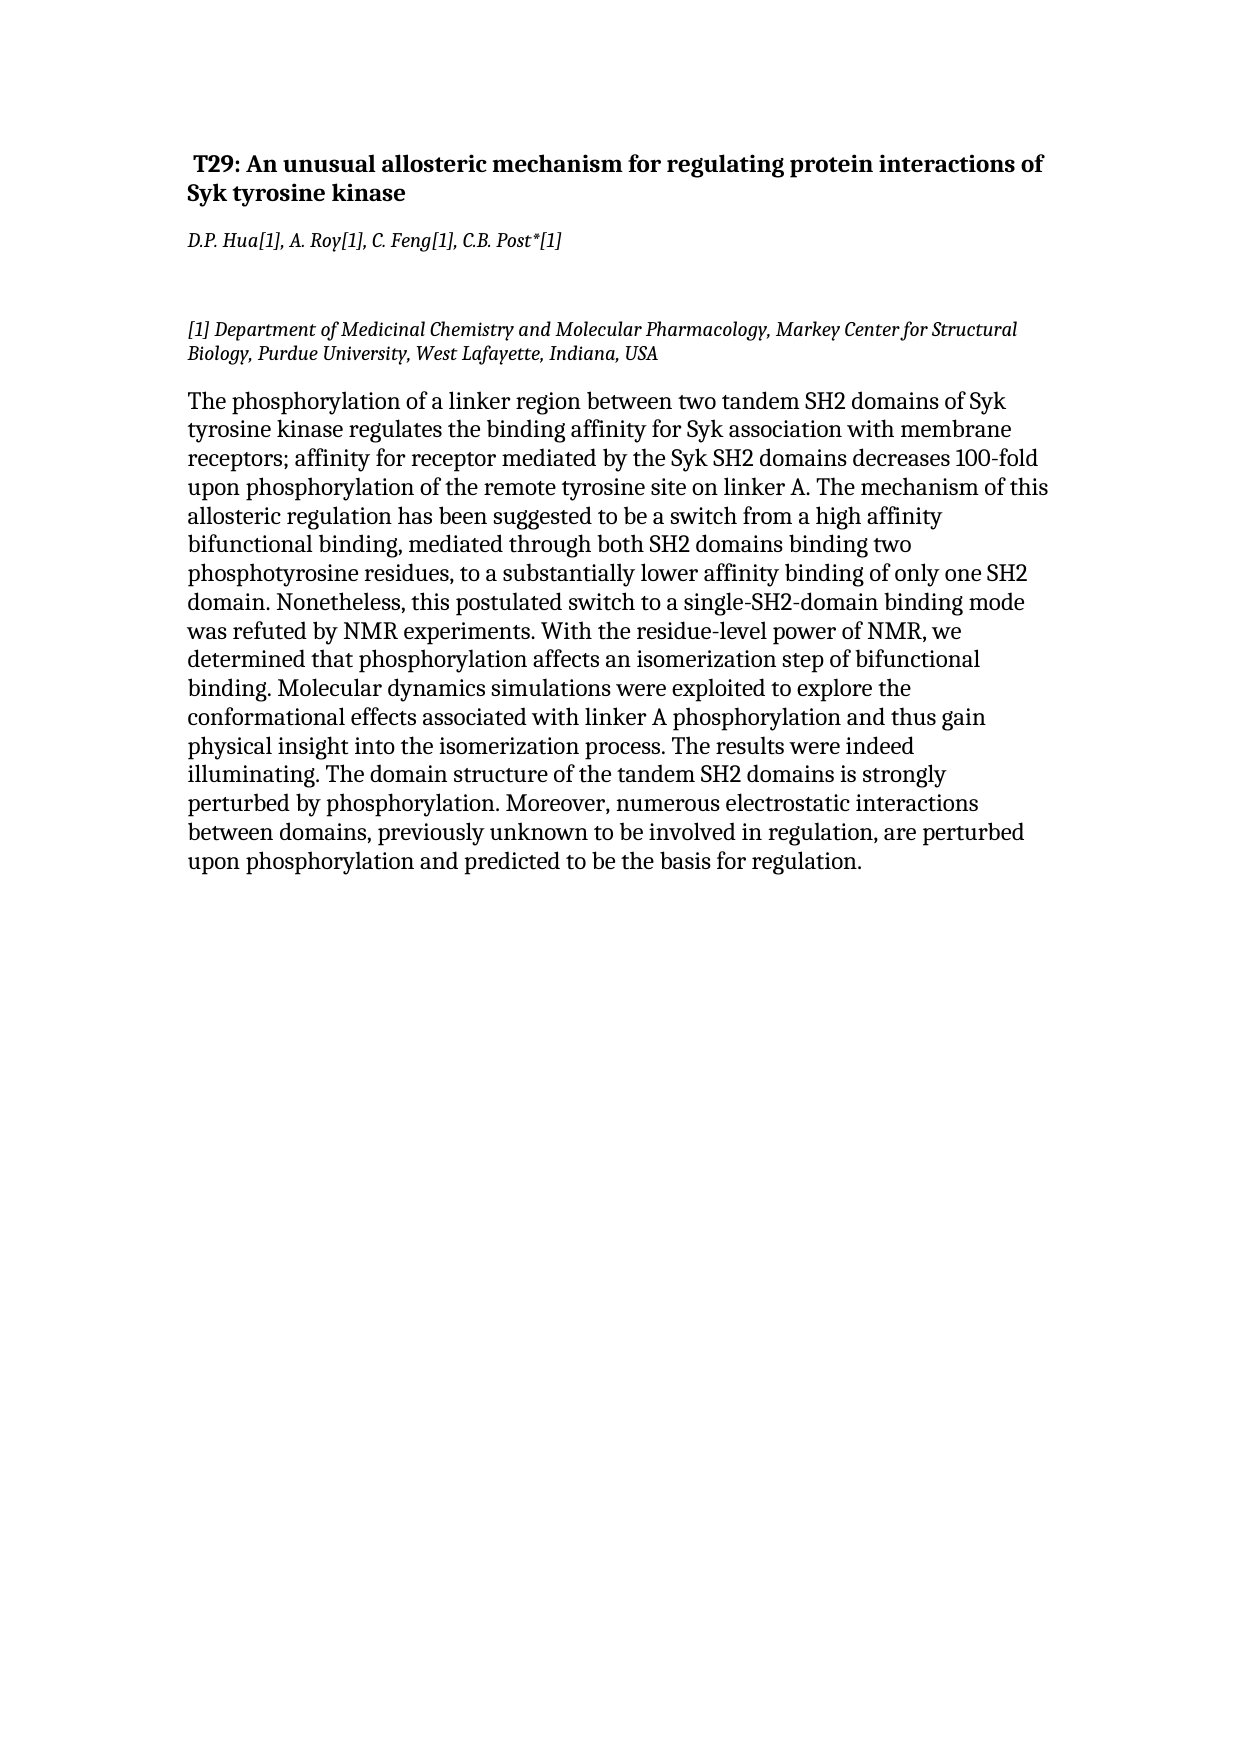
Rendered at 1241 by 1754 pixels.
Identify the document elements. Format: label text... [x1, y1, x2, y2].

text T29: An unusual allosteric mechanism for regulating protein interactions of Syk tyrosine kinase [187, 150, 1053, 207]
text [1] Department of Medicinal Chemistry and Molecular Pharmacology, Markey Center for Structural Biology, Purdue University, West Lafayette, Indiana, USA [187, 318, 1053, 366]
text The phosphorylation of a linker region between two tandem SH2 domains of Syk tyrosine kinase regulates the binding affinity for Syk association with membrane receptors; affinity for receptor mediated by the Syk SH2 domains decreases 100-fold upon phosphorylation of the remote tyrosine site on linker A. The mechanism of this allosteric regulation has been suggested to be a switch from a high affinity bifunctional binding, mediated through both SH2 domains binding two phosphotyrosine residues, to a substantially lower affinity binding of only one SH2 domain. Nonetheless, this postulated switch to a single-SH2-domain binding mode was refuted by NMR experiments. With the residue-level power of NMR, we determined that phosphorylation affects an isomerization step of bifunctional binding. Molecular dynamics simulations were exploited to explore the conformational effects associated with linker A phosphorylation and thus gain physical insight into the isomerization process. The results were indeed illuminating. The domain structure of the tandem SH2 domains is strongly perturbed by phosphorylation. Moreover, numerous electrostatic interactions between domains, previously unknown to be involved in regulation, are perturbed upon phosphorylation and predicted to be the basis for regulation. [187, 387, 1053, 875]
text D.P. Hua[1], A. Roy[1], C. Feng[1], C.B. Post*[1] [187, 228, 1053, 252]
